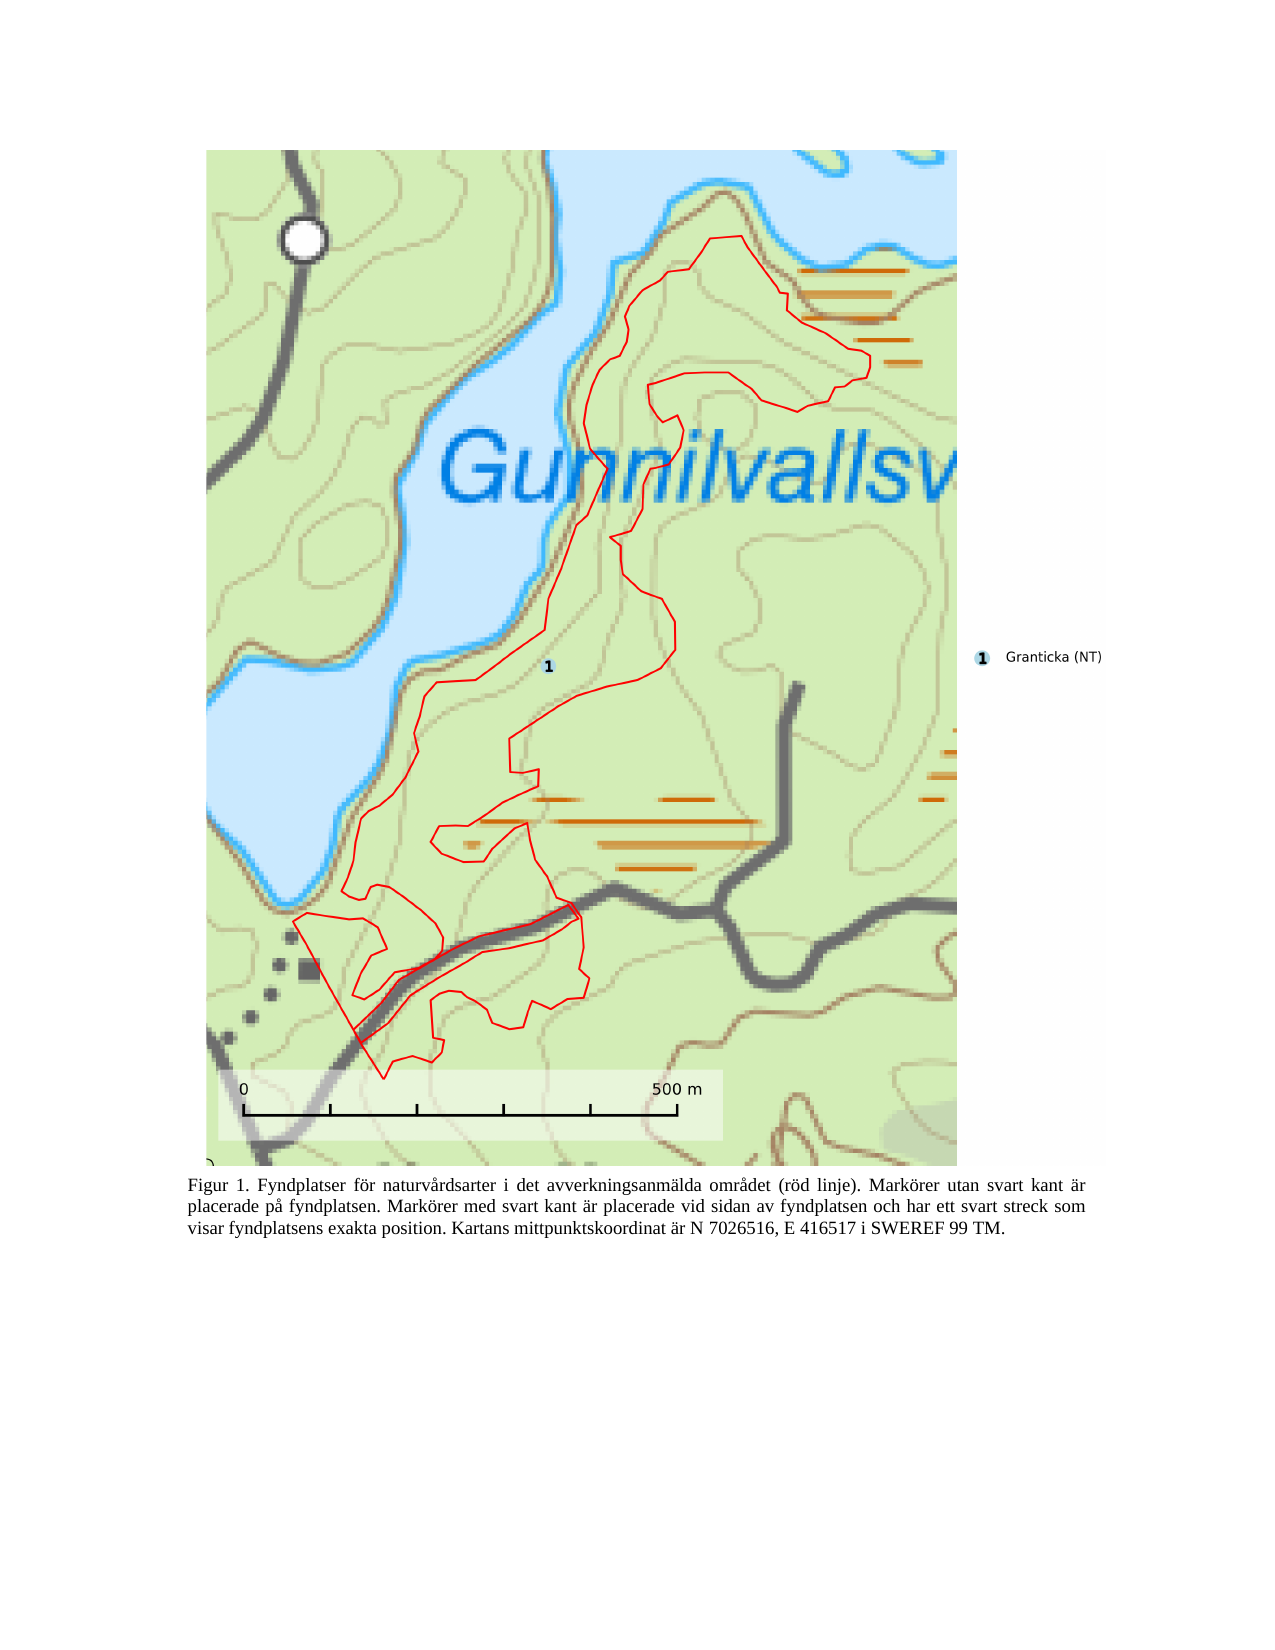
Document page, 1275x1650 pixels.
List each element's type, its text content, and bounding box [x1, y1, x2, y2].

picture [206, 150, 1107, 1166]
text Figur 1. Fyndplatser för naturvårdsarter i det avverkningsanmälda området (röd linje). Markörer utan svart kant är placerade på fyndplatsen. Markörer med svart kant är placerade vid sidan av fyndplatsen och har ett svart streck som visar fyndplatsens exakta position. Kartans mittpunktskoordinat är N 7026516, E 416517 i SWEREF 99 TM. [187, 1174, 1087, 1238]
